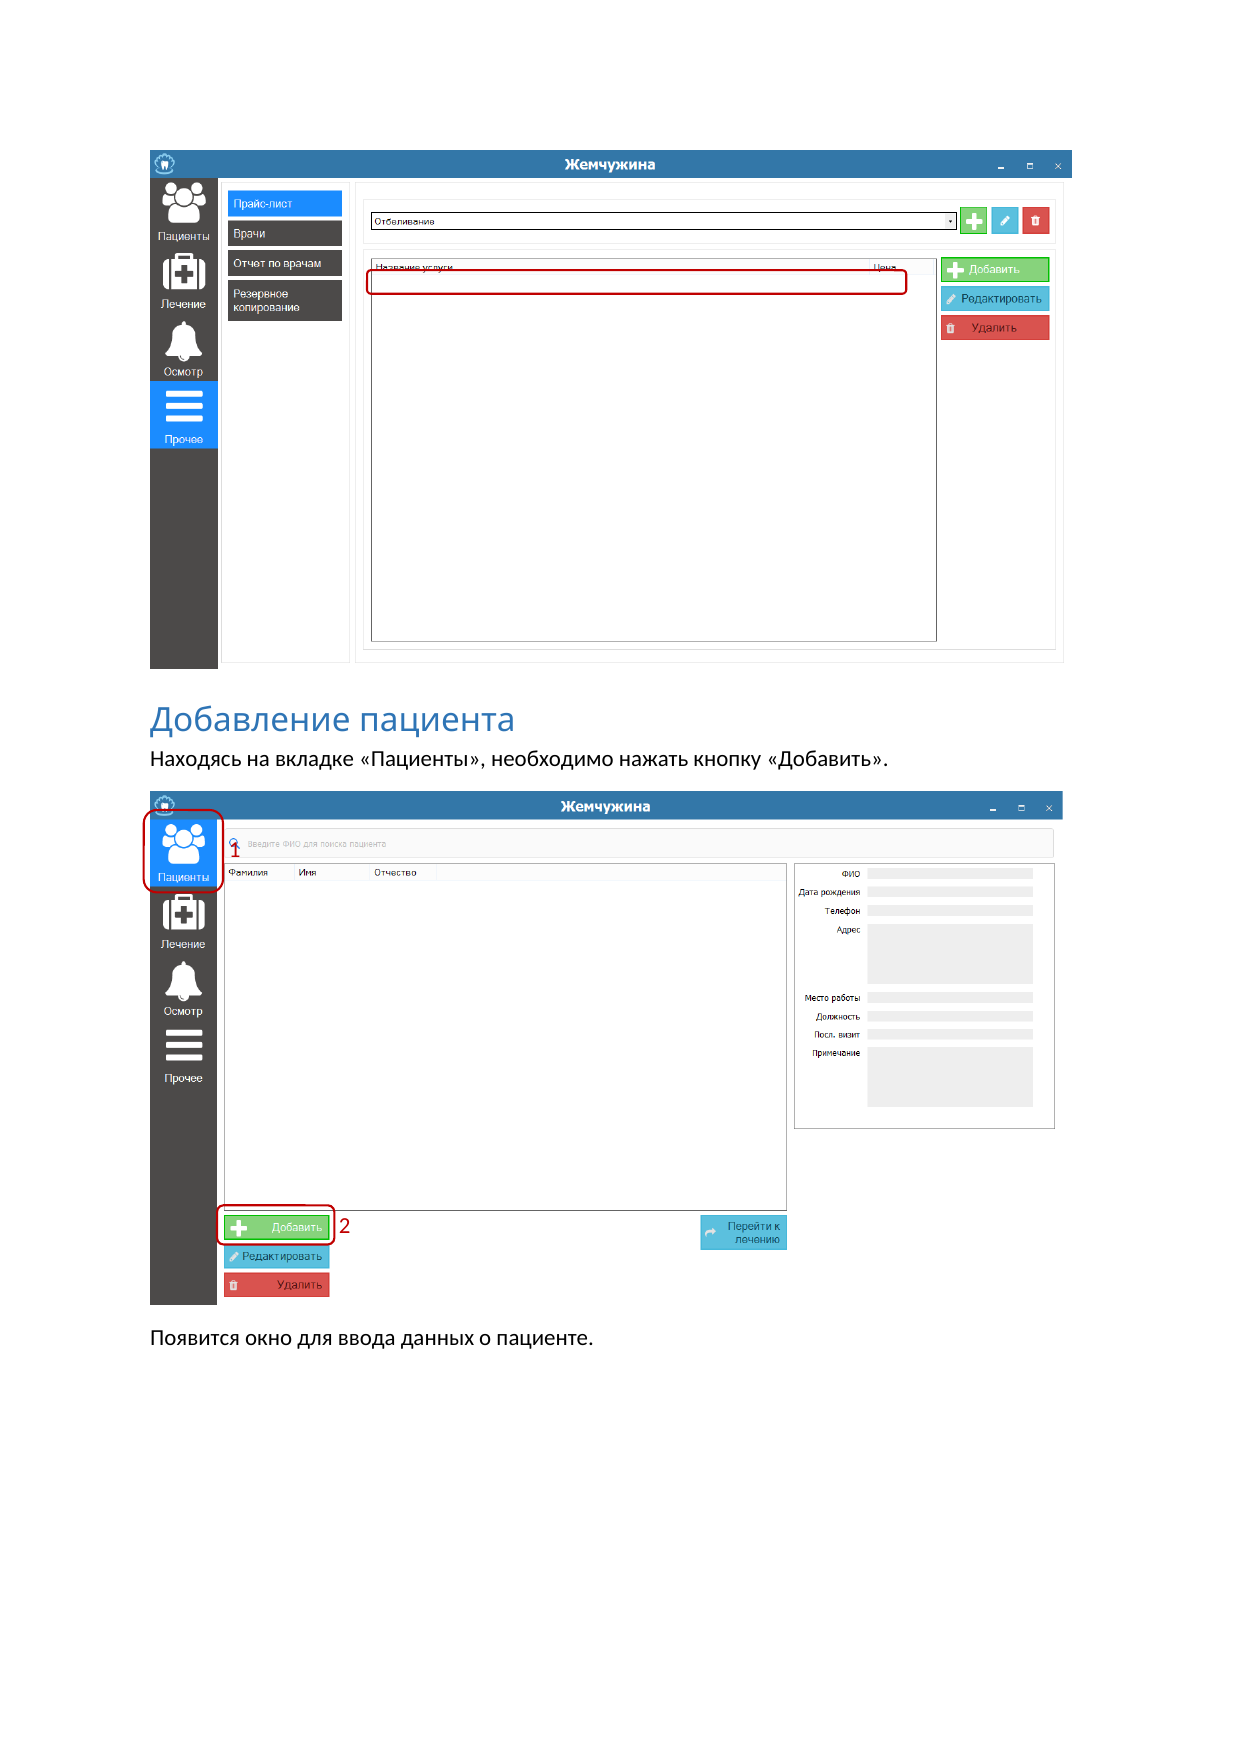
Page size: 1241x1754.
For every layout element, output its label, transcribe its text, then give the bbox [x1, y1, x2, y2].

subtitle Добавление пациента [150, 696, 1090, 741]
text Появится окно для ввода данных о пациенте. [150, 1323, 1090, 1351]
picture [150, 150, 1072, 669]
picture [150, 811, 221, 891]
picture [150, 791, 1063, 1305]
text Находясь на вкладке «Пациенты», необходимо нажать кнопку «Добавить». [150, 744, 1090, 772]
